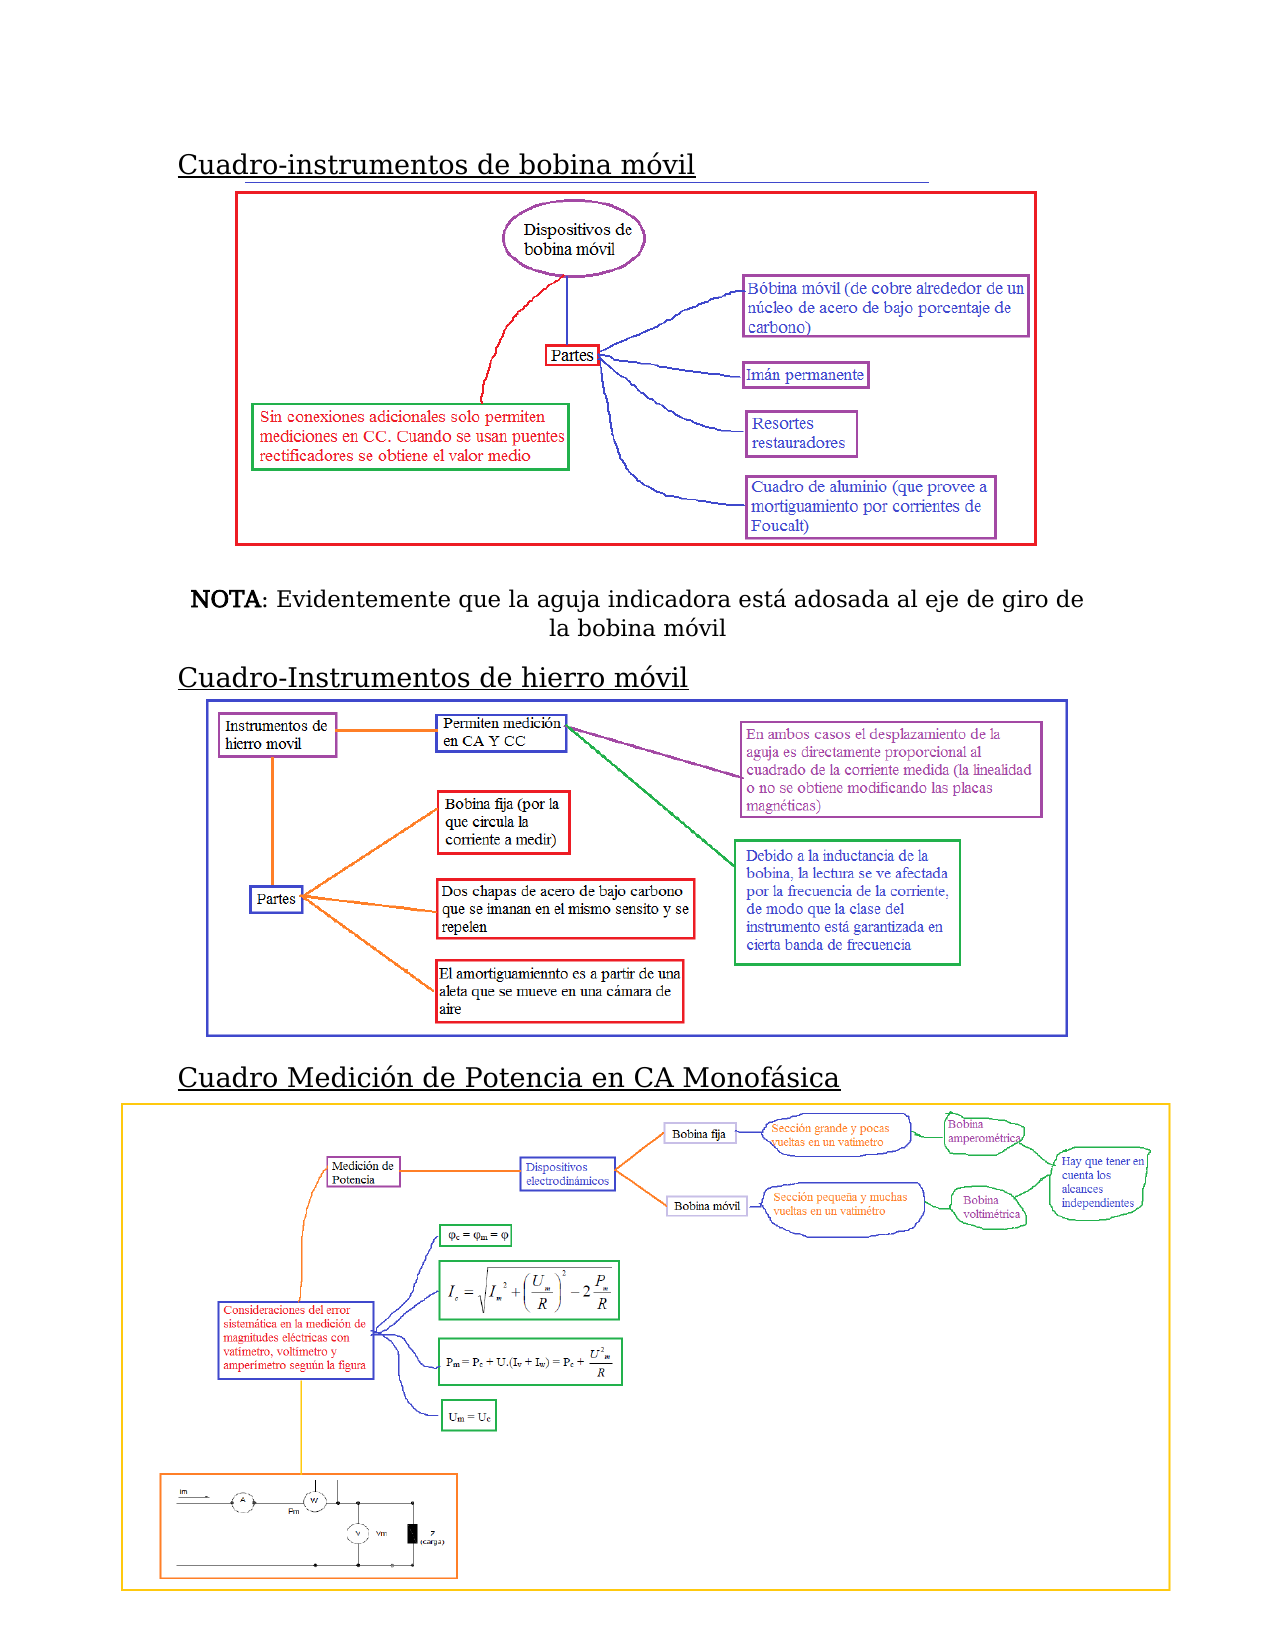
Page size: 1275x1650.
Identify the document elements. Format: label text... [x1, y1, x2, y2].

subtitle Cuadro-Instrumentos de hierro móvil [177, 660, 1098, 693]
subtitle Cuadro-instrumentos de bobina móvil [177, 148, 1098, 180]
picture [111, 1095, 1178, 1596]
subtitle Cuadro Medición de Potencia en CA Monofásica [177, 1061, 1098, 1093]
text NOTA: Evidentemente que la aguja indicadora está adosada al eje de giro de la bobina móvil [177, 584, 1098, 641]
picture [221, 182, 1054, 566]
picture [202, 695, 1073, 1042]
